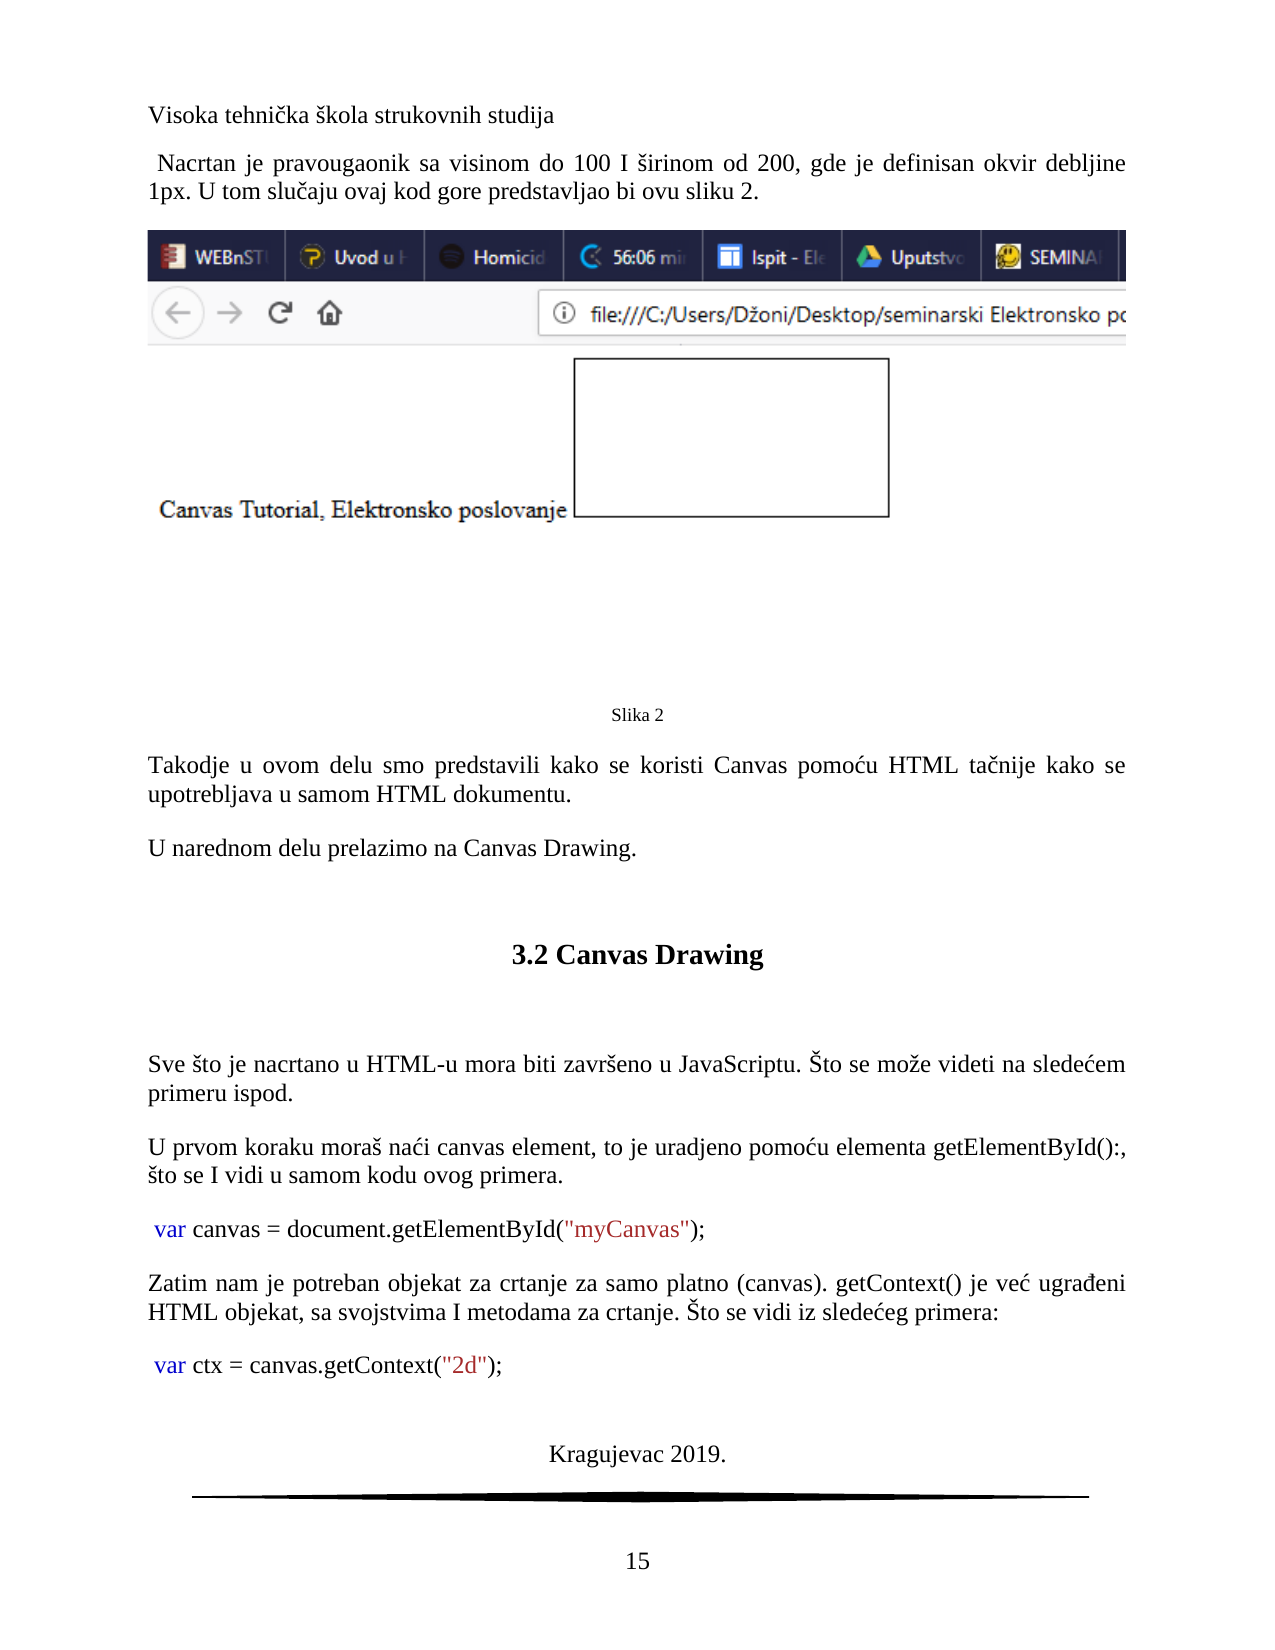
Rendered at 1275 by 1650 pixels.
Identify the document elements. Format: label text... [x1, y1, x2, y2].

text Takodje u ovom delu smo predstavili kako se koristi Canvas pomoću HTML tačnije kako se upotrebljava u samom HTML dokumentu. [148, 750, 1127, 808]
text U narednom delu prelazimo na Canvas Drawing. [148, 833, 1127, 862]
subtitle 3.2 Canvas Drawing [148, 937, 1127, 970]
text Slika 2 [148, 704, 1127, 725]
text Sve što je nacrtano u HTML-u mora biti završeno u JavaScriptu. Što se može videti na sledećem primeru ispod. [148, 1049, 1127, 1107]
text Zatim nam je potreban objekat za crtanje za samo platno (canvas). getContext() je već ugrađeni HTML objekat, sa svojstvima I metodama za crtanje. Što se vidi iz sledećeg primera: [148, 1268, 1127, 1325]
picture [147, 230, 1126, 679]
text Nacrtan je pravougaonik sa visinom do 100 I širinom od 200, gde je definisan okvir debljine 1px. U tom slučaju ovaj kod gore predstavljao bi ovu sliku 2. [148, 148, 1127, 205]
text var ctx = canvas.getContext("2d"); [148, 1350, 1127, 1379]
text U prvom koraku moraš naći canvas element, to je uradjeno pomoću elementa getElementById():, što se I vidi u samom kodu ovog primera. [148, 1132, 1127, 1189]
text var canvas = document.getElementById("myCanvas"); [148, 1214, 1127, 1243]
